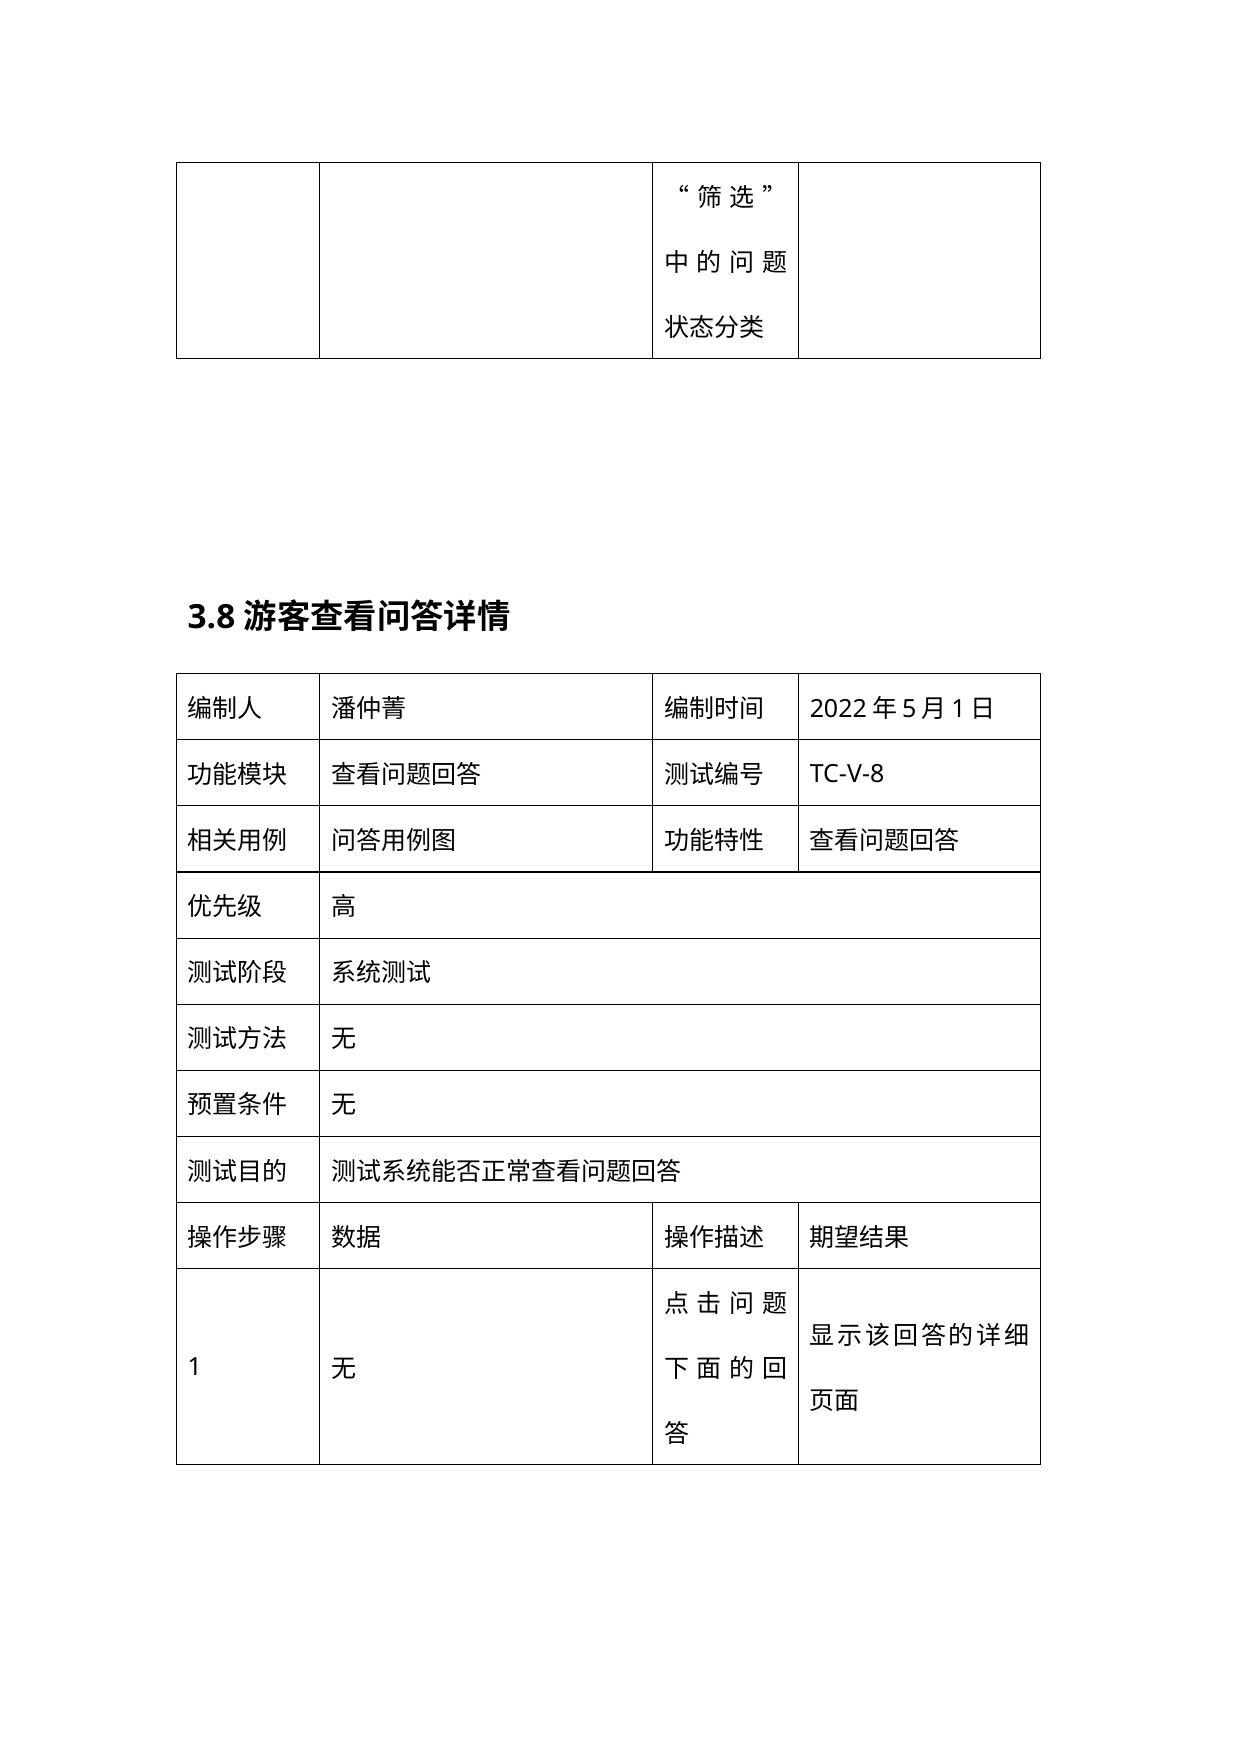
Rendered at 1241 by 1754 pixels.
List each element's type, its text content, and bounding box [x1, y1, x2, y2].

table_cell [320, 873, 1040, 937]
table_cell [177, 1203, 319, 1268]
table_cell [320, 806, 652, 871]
subtitle 3.8 游客查看问答详情 [187, 581, 1053, 646]
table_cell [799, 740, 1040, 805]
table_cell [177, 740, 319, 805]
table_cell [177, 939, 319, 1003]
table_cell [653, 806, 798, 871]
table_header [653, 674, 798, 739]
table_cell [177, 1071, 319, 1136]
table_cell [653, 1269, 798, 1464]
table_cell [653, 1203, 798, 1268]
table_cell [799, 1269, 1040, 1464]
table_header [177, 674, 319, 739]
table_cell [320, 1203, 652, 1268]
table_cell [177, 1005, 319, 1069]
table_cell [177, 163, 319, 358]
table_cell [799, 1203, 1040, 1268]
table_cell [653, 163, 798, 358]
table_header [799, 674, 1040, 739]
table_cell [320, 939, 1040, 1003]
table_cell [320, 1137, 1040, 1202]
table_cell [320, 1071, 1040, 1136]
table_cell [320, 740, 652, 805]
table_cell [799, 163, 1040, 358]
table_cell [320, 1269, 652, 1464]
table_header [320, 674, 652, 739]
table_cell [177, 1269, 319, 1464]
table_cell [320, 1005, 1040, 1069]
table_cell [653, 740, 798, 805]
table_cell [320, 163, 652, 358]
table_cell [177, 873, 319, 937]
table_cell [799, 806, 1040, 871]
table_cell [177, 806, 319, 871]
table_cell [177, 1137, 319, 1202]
